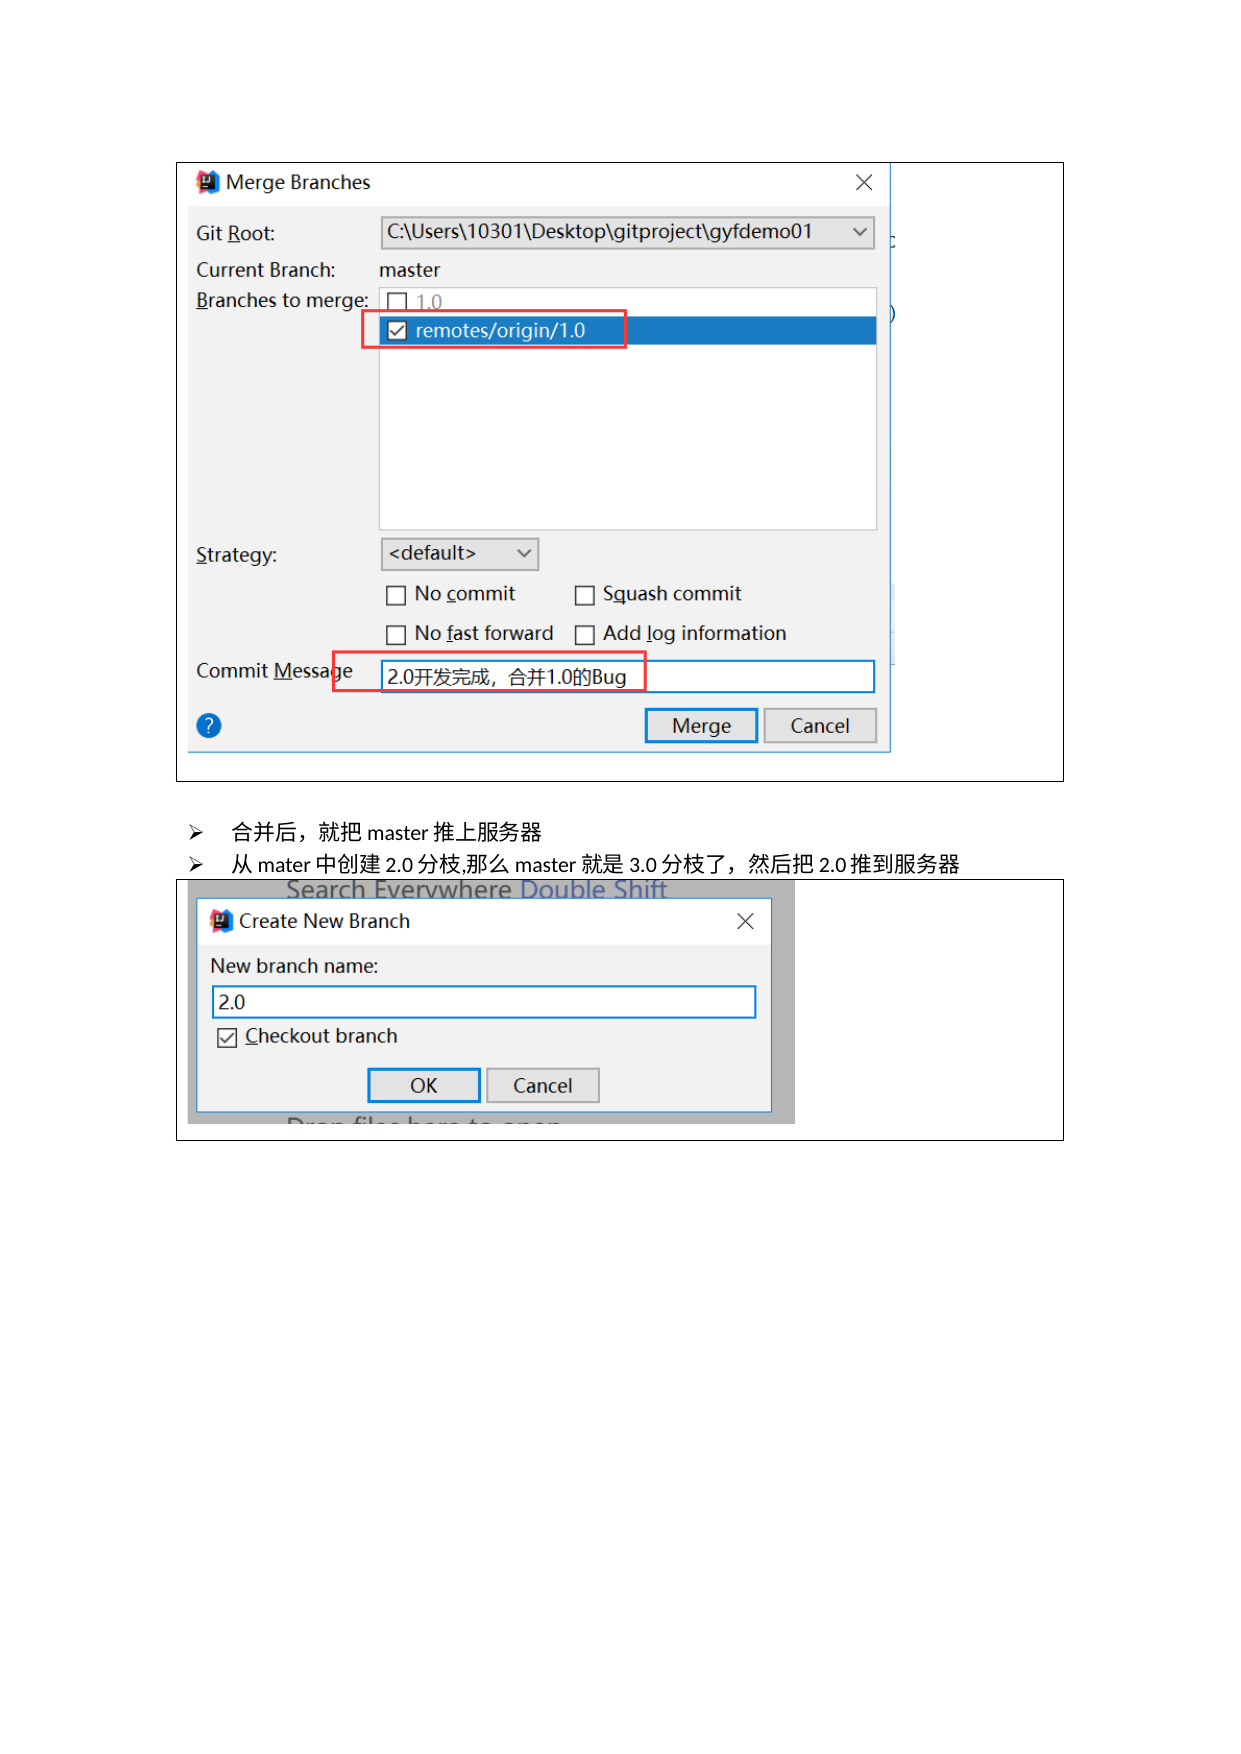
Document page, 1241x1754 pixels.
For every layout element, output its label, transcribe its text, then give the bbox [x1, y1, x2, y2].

list 合并后，就把master推上服务器 [187, 814, 1053, 847]
table_header [177, 880, 1063, 1140]
picture [187, 880, 795, 1124]
list 从mater中创建2.0分枝,那么master就是3.0分枝了，然后把2.0推到服务器 [187, 847, 1053, 879]
table_cell [177, 163, 1063, 781]
picture [187, 163, 895, 760]
